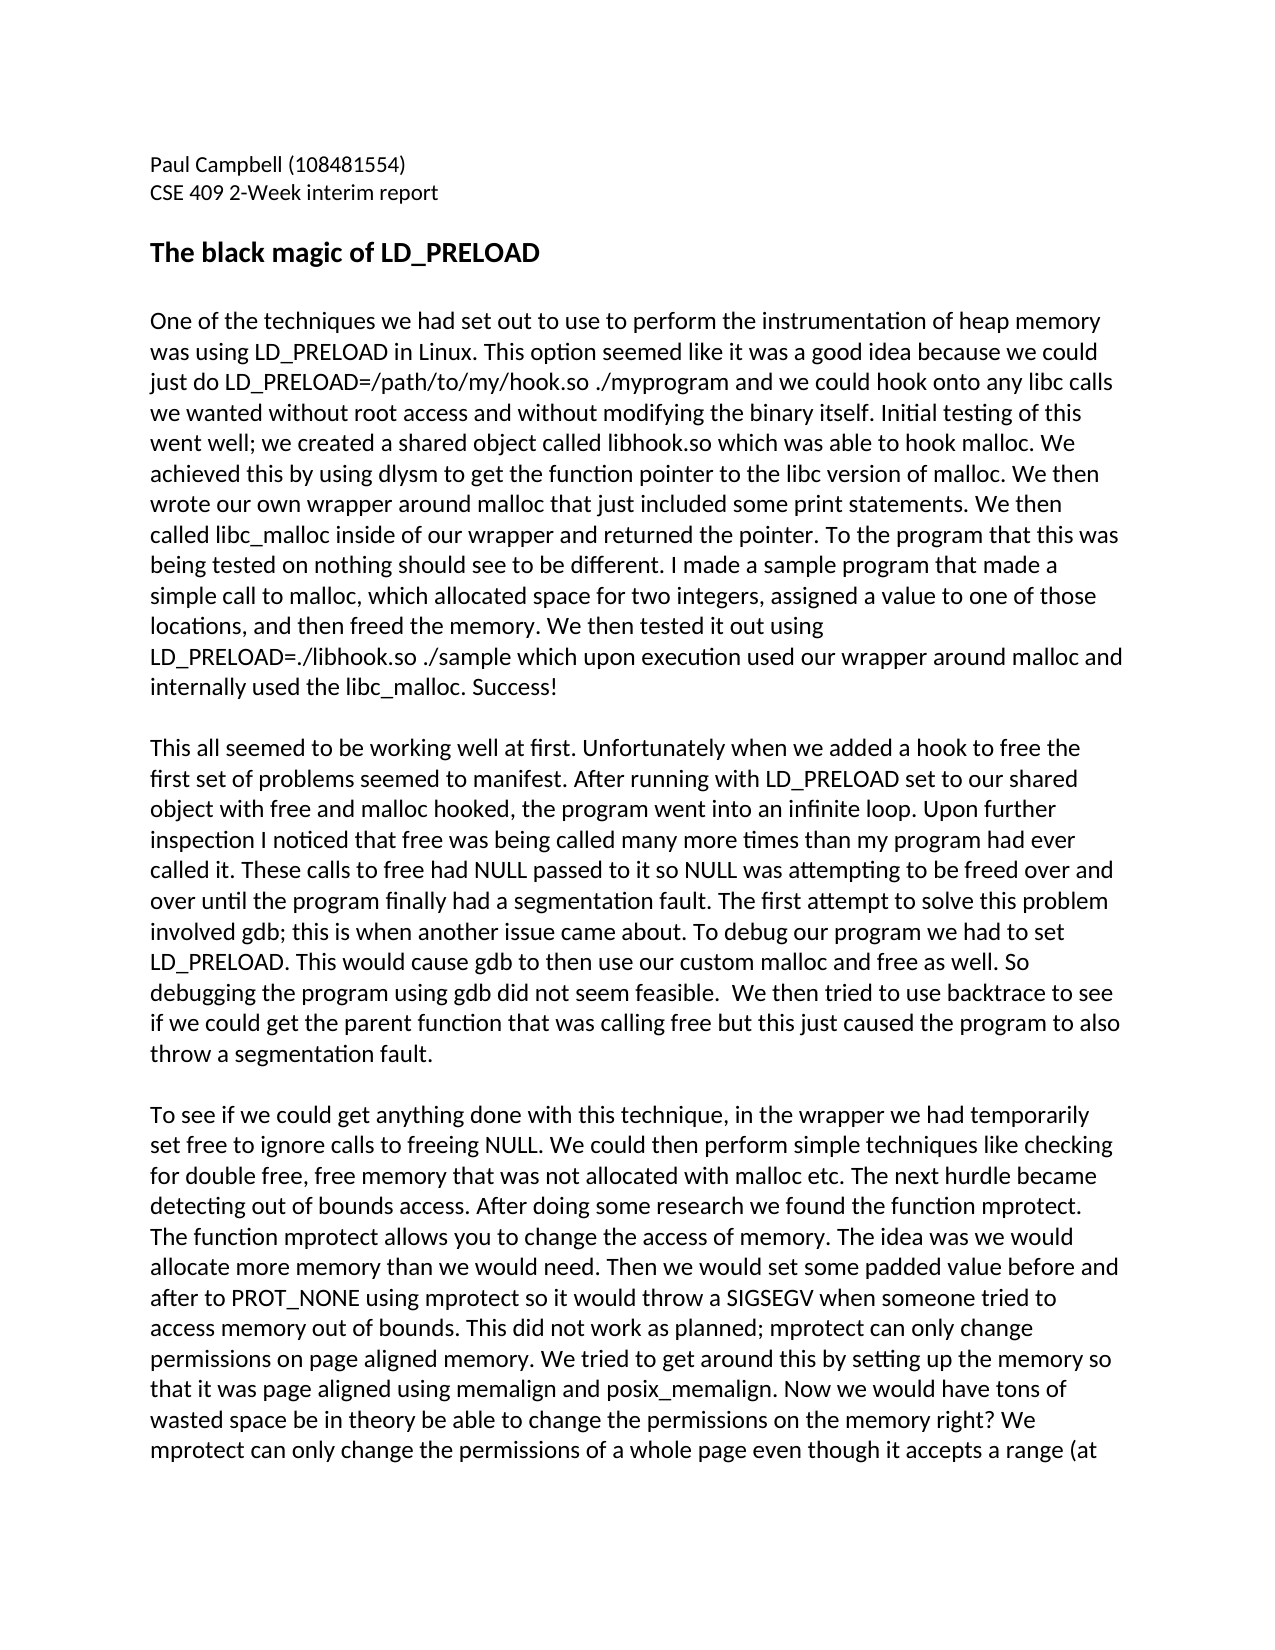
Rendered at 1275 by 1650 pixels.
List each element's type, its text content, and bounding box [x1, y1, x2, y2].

text One of the techniques we had set out to use to perform the instrumentation of heap memory was using LD_PRELOAD in Linux. This option seemed like it was a good idea because we could just do LD_PRELOAD=/path/to/my/hook.so ./myprogram and we could hook onto any libc calls we wanted without root access and without modifying the binary itself. Initial testing of this went well; we created a shared object called libhook.so which was able to hook malloc. We achieved this by using dlysm to get the function pointer to the libc version of malloc. We then wrote our own wrapper around malloc that just included some print statements. We then called libc_malloc inside of our wrapper and returned the pointer. To the program that this was being tested on nothing should see to be different. I made a sample program that made a simple call to malloc, which allocated space for two integers, assigned a value to one of those locations, and then freed the memory. We then tested it out using LD_PRELOAD=./libhook.so ./sample which upon execution used our wrapper around malloc and internally used the libc_malloc. Success! [150, 305, 1125, 702]
text This all seemed to be working well at first. Unfortunately when we added a hook to free the first set of problems seemed to manifest. After running with LD_PRELOAD set to our shared object with free and malloc hooked, the program went into an infinite loop. Upon further inspection I noticed that free was being called many more times than my program had ever called it. These calls to free had NULL passed to it so NULL was attempting to be freed over and over until the program finally had a segmentation fault. The first attempt to solve this problem involved gdb; this is when another issue came about. To debug our program we had to set LD_PRELOAD. This would cause gdb to then use our custom malloc and free as well. So debugging the program using gdb did not seem feasible. We then tried to use backtrace to see if we could get the parent function that was calling free but this just caused the program to also throw a segmentation fault. [150, 733, 1125, 1068]
text The black magic of LD_PRELOAD [150, 234, 1125, 270]
text CSE 409 2-Week interim report [150, 178, 1125, 206]
text Paul Campbell (108481554) [150, 150, 1125, 178]
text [150, 1099, 1125, 1465]
